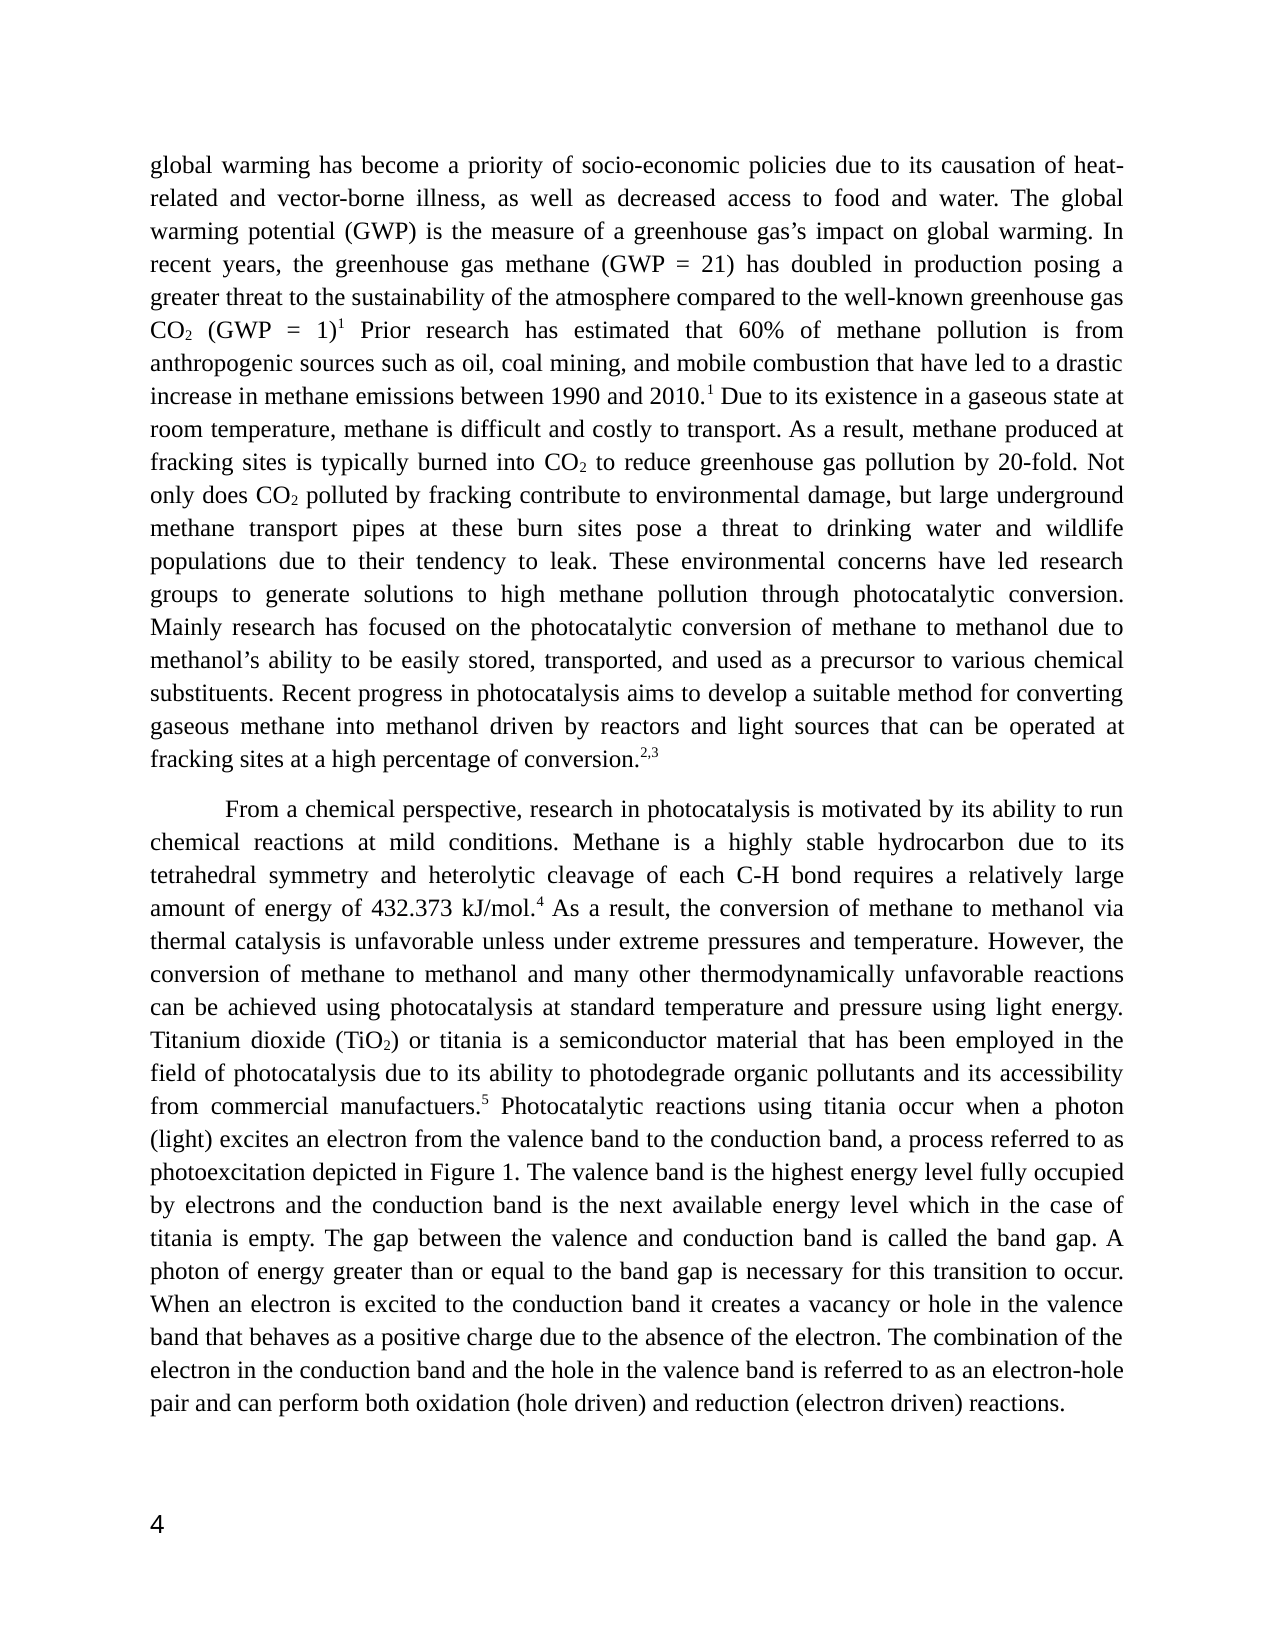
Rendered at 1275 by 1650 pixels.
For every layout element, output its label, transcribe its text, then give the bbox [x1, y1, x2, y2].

text From a chemical perspective, research in photocatalysis is motivated by its ability to run chemical reactions at mild conditions. Methane is a highly stable hydrocarbon due to its tetrahedral symmetry and heterolytic cleavage of each C-H bond requires a relatively large amount of energy of 432.373 kJ/mol.4 As a result, the conversion of methane to methanol via thermal catalysis is unfavorable unless under extreme pressures and temperature. However, the conversion of methane to methanol and many other thermodynamically unfavorable reactions can be achieved using photocatalysis at standard temperature and pressure using light energy. Titanium dioxide (TiO2) or titania is a semiconductor material that has been employed in the field of photocatalysis due to its ability to photodegrade organic pollutants and its accessibility from commercial manufactuers.5 Photocatalytic reactions using titania occur when a photon (light) excites an electron from the valence band to the conduction band, a process referred to as photoexcitation depicted in Figure 1. The valence band is the highest energy level fully occupied by electrons and the conduction band is the next available energy level which in the case of titania is empty. The gap between the valence and conduction band is called the band gap. A photon of energy greater than or equal to the band gap is necessary for this transition to occur. When an electron is excited to the conduction band it creates a vacancy or hole in the valence band that behaves as a positive charge due to the absence of the electron. The combination of the electron in the conduction band and the hole in the valence band is referred to as an electron-hole pair and can perform both oxidation (hole driven) and reduction (electron driven) reactions. [150, 794, 1125, 1417]
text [150, 150, 1125, 773]
